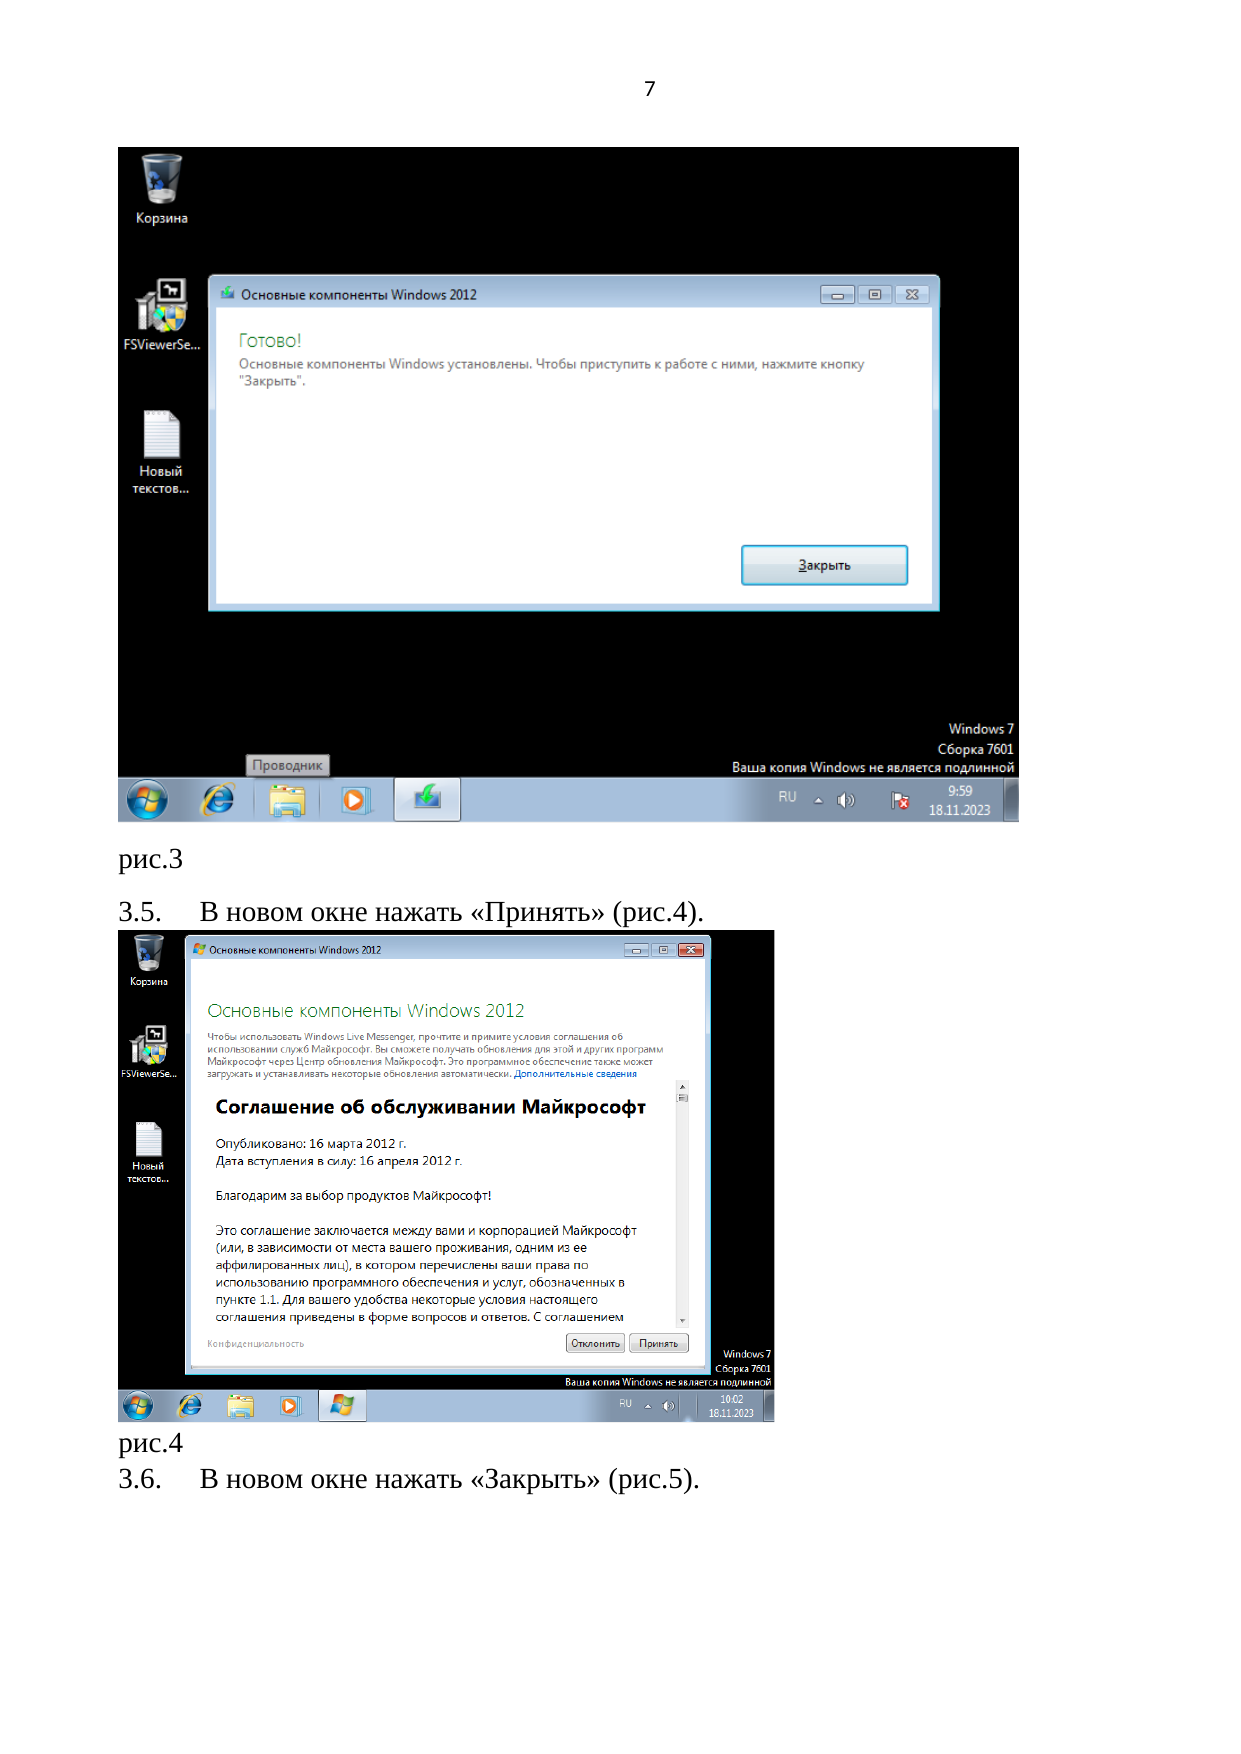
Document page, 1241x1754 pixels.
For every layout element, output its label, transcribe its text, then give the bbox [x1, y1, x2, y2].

list В новом окне нажать «Закрыть» (рис.5). [118, 1461, 1181, 1495]
picture [118, 147, 1019, 823]
list рис.4 [118, 1425, 1181, 1459]
text рис.3 [118, 842, 1181, 875]
list В новом окне нажать «Принять» (рис.4). [118, 894, 1181, 928]
picture [118, 930, 775, 1423]
